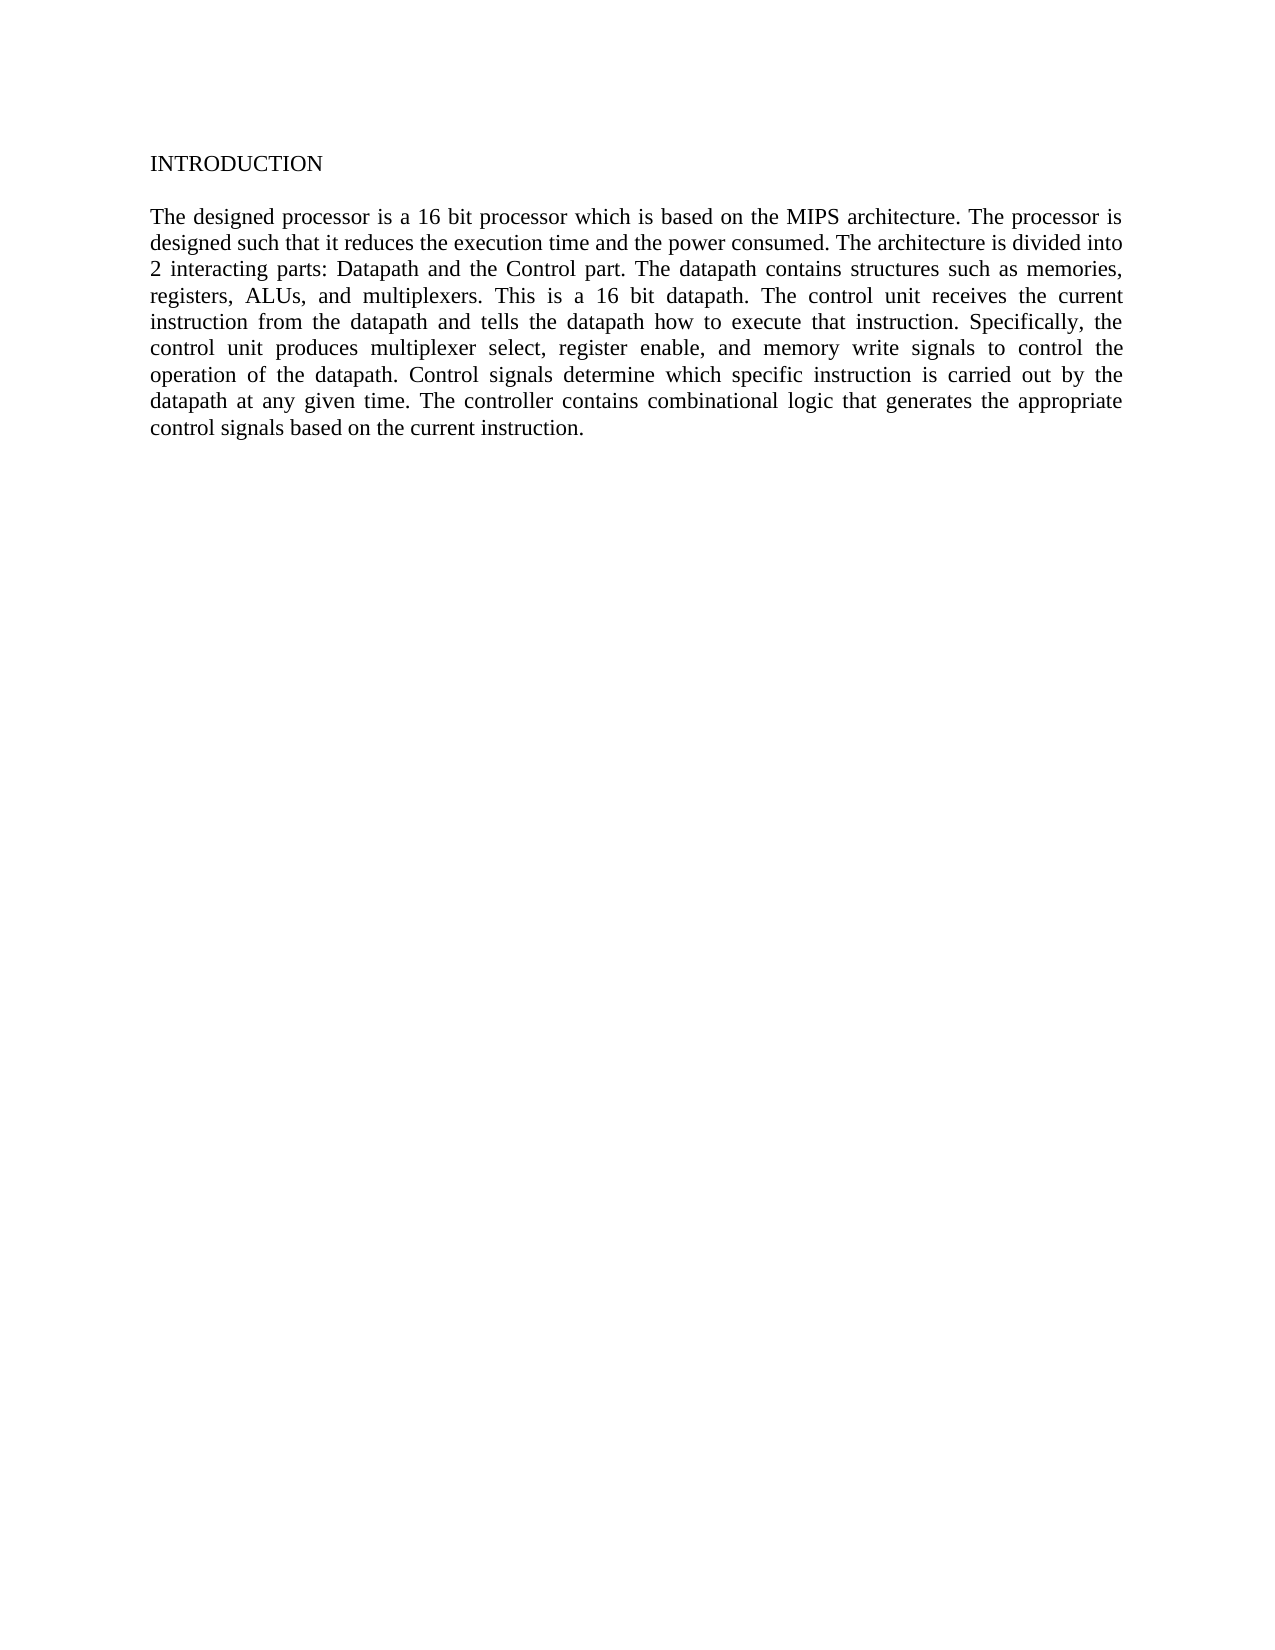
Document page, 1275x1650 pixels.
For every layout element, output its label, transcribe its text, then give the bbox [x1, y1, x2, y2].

text INTRODUCTION [150, 150, 1125, 176]
text The designed processor is a 16 bit processor which is based on the MIPS architecture. The processor is designed such that it reduces the execution time and the power consumed. The architecture is divided into 2 interacting parts: Datapath and the Control part. The datapath contains structures such as memories, registers, ALUs, and multiplexers. This is a 16 bit datapath. The control unit receives the current instruction from the datapath and tells the datapath how to execute that instruction. Specifically, the control unit produces multiplexer select, register enable, and memory write signals to control the operation of the datapath. Control signals determine which specific instruction is carried out by the datapath at any given time. The controller contains combinational logic that generates the appropriate control signals based on the current instruction. [150, 203, 1125, 440]
